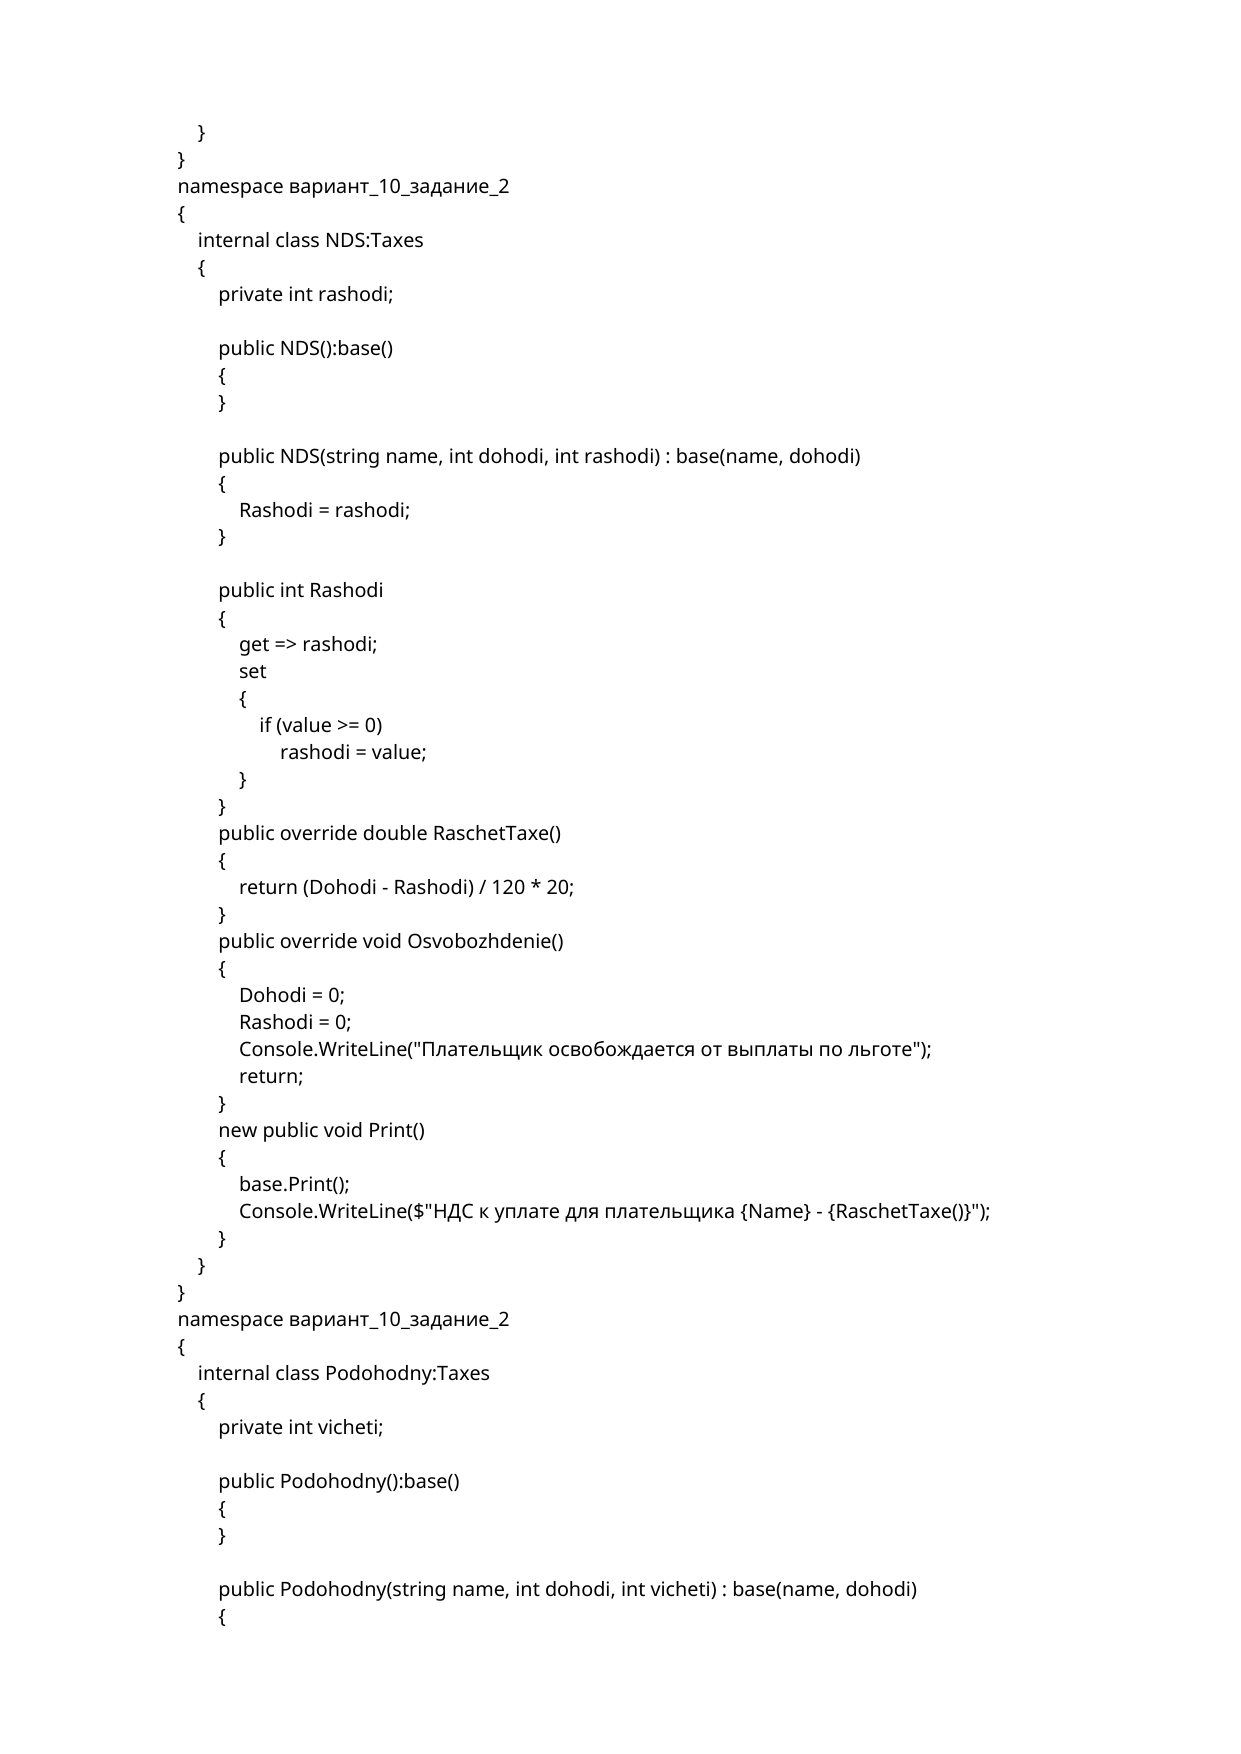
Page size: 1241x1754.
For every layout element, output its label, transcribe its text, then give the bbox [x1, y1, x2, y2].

text new public void Print() [177, 1116, 1152, 1143]
text if (value >= 0) [177, 712, 1152, 739]
text { [177, 1494, 1152, 1521]
text namespace вариант_10_задание_2 [177, 1305, 1152, 1332]
text { [177, 847, 1152, 873]
text { [177, 1332, 1152, 1359]
text { [177, 199, 1152, 226]
text base.Print(); [177, 1170, 1152, 1197]
text return (Dohodi - Rashodi) / 120 * 20; [177, 873, 1152, 901]
text private int vicheti; [177, 1413, 1152, 1440]
text { [177, 1602, 1152, 1629]
text rashodi = value; [177, 739, 1152, 766]
text Rashodi = rashodi; [177, 496, 1152, 523]
text } [177, 523, 1152, 550]
text Dohodi = 0; [177, 981, 1152, 1008]
text public int Rashodi [177, 577, 1152, 604]
text } [177, 1224, 1152, 1251]
text public override double RaschetTaxe() [177, 819, 1152, 847]
text { [177, 1143, 1152, 1170]
text internal class NDS:Taxes [177, 226, 1152, 253]
text } [177, 388, 1152, 415]
text { [177, 1386, 1152, 1413]
text } [177, 145, 1152, 172]
text namespace вариант_10_задание_2 [177, 172, 1152, 199]
text { [177, 253, 1152, 280]
text } [177, 1251, 1152, 1278]
text { [177, 361, 1152, 388]
text } [177, 901, 1152, 927]
text Rashodi = 0; [177, 1008, 1152, 1035]
text get => rashodi; [177, 631, 1152, 658]
text } [177, 793, 1152, 819]
text public NDS():base() [177, 334, 1152, 361]
text public override void Osvobozhdenie() [177, 927, 1152, 954]
text internal class Podohodny:Taxes [177, 1359, 1152, 1386]
text { [177, 954, 1152, 981]
text } [177, 118, 1152, 145]
text { [177, 604, 1152, 631]
text { [177, 685, 1152, 712]
text { [177, 469, 1152, 496]
text set [177, 658, 1152, 685]
text return; [177, 1062, 1152, 1089]
text } [177, 766, 1152, 793]
text private int rashodi; [177, 280, 1152, 307]
text } [177, 1089, 1152, 1116]
text Console.WriteLine("Плательщик освобождается от выплаты по льготе"); [177, 1035, 1152, 1062]
text Console.WriteLine($"НДС к уплате для плательщика {Name} - {RaschetTaxe()}"); [177, 1197, 1152, 1224]
text } [177, 1278, 1152, 1305]
text public Podohodny(string name, int dohodi, int vicheti) : base(name, dohodi) [177, 1575, 1152, 1602]
text public NDS(string name, int dohodi, int rashodi) : base(name, dohodi) [177, 442, 1152, 469]
text } [177, 1521, 1152, 1548]
text public Podohodny():base() [177, 1467, 1152, 1494]
